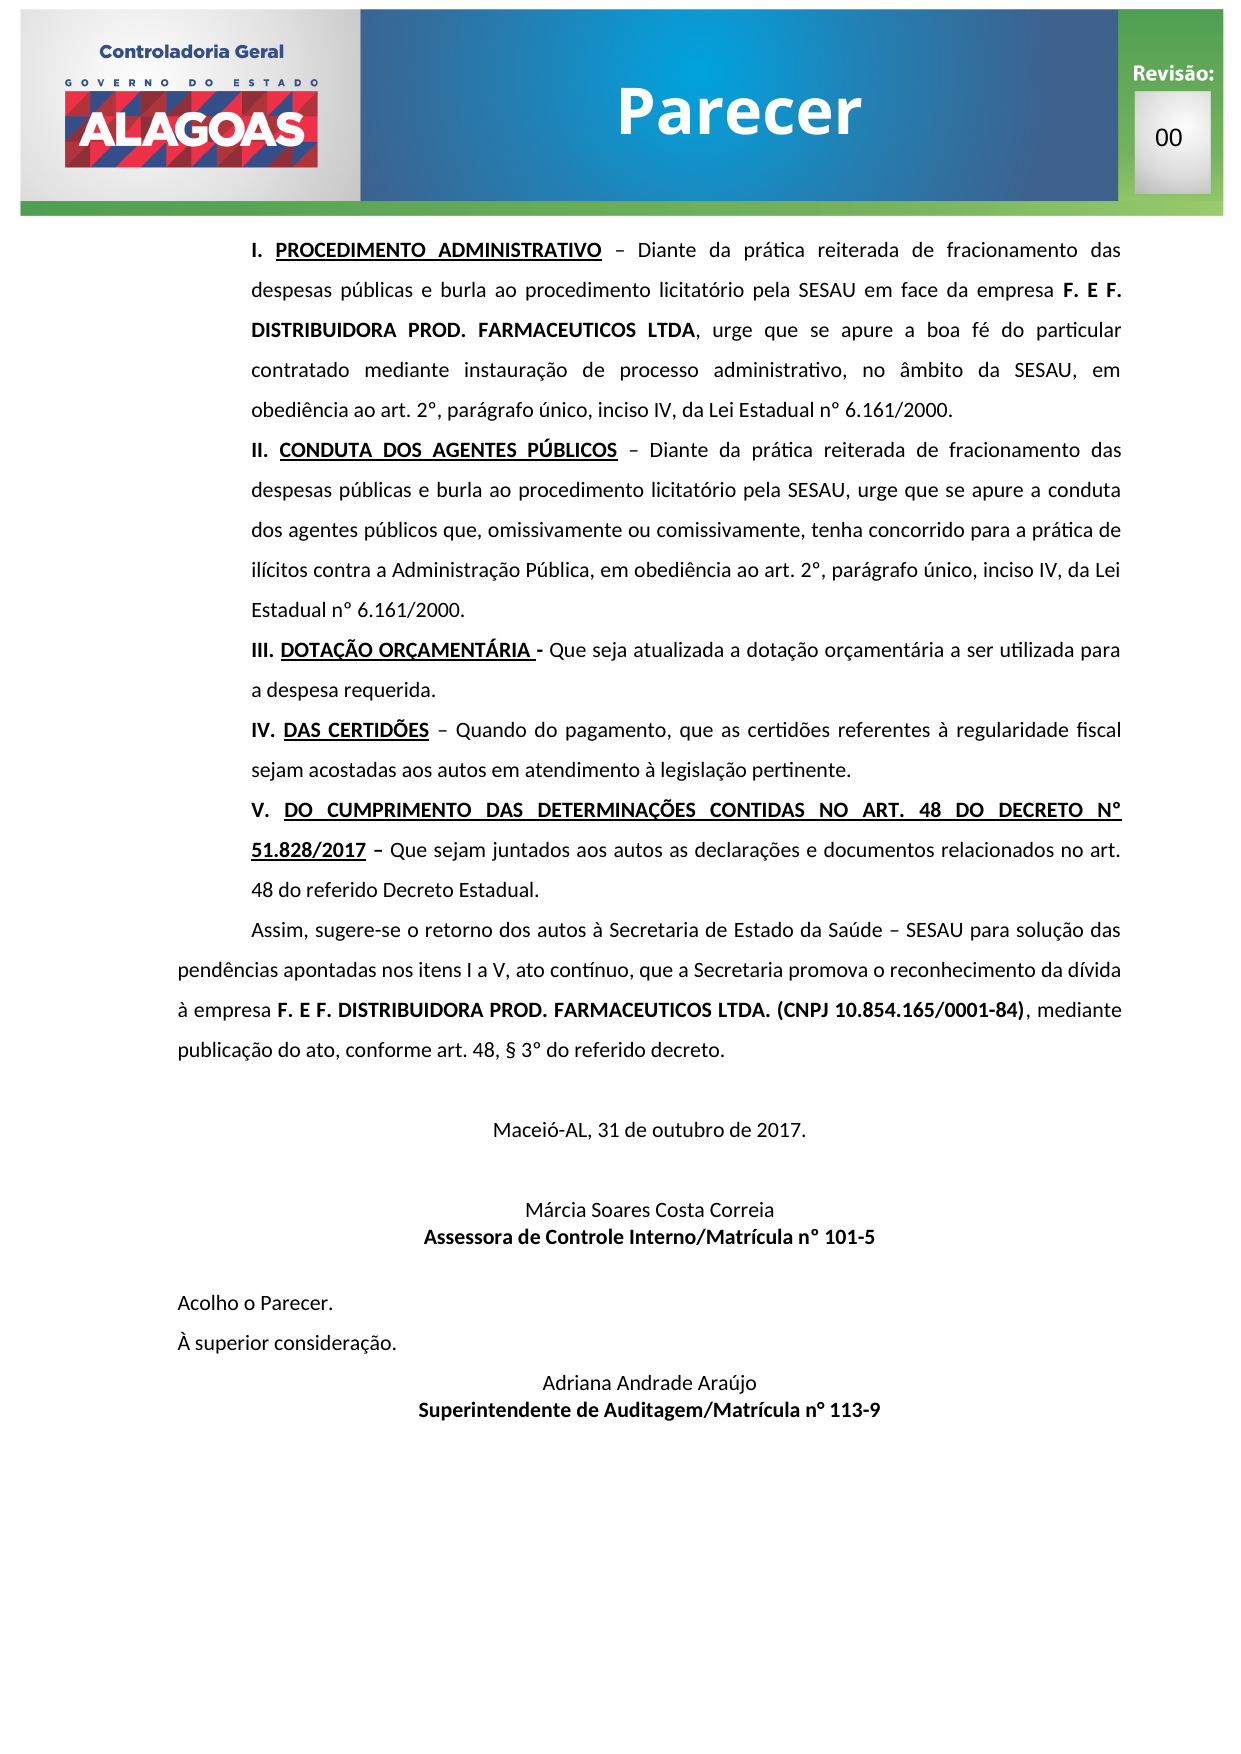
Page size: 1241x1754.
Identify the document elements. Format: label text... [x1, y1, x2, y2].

list I. PROCEDIMENTO ADMINISTRATIVO – Diante da prática reiterada de fracionamento das despesas públicas e burla ao procedimento licitatório pela SESAU em face da empresa F. E F. DISTRIBUIDORA PROD. FARMACEUTICOS LTDA, urge que se apure a boa fé do particular contratado mediante instauração de processo administrativo, no âmbito da SESAU, em obediência ao art. 2º, parágrafo único, inciso IV, da Lei Estadual nº 6.161/2000. [251, 236, 1122, 423]
text IV. DAS CERTIDÕES – Quando do pagamento, que as certidões referentes à regularidade fiscal sejam acostadas aos autos em atendimento à legislação pertinente. [251, 716, 1122, 783]
list III. DOTAÇÃO ORÇAMENTÁRIA - Que seja atualizada a dotação orçamentária a ser utilizada para a despesa requerida. [251, 636, 1122, 703]
text Superintendente de Auditagem/Matrícula n° 113-9 [177, 1396, 1122, 1423]
picture [20, 9, 1224, 216]
text Adriana Andrade Araújo [177, 1369, 1122, 1396]
text Assessora de Controle Interno/Matrícula nº 101-5 [177, 1223, 1122, 1249]
text Acolho o Parecer. [177, 1289, 1122, 1316]
text Márcia Soares Costa Correia [177, 1196, 1122, 1223]
text À superior consideração. [177, 1329, 1122, 1356]
list II. CONDUTA DOS AGENTES PÚBLICOS – Diante da prática reiterada de fracionamento das despesas públicas e burla ao procedimento licitatório pela SESAU, urge que se apure a conduta dos agentes públicos que, omissivamente ou comissivamente, tenha concorrido para a prática de ilícitos contra a Administração Pública, em obediência ao art. 2º, parágrafo único, inciso IV, da Lei Estadual nº 6.161/2000. [251, 436, 1122, 623]
text Assim, sugere-se o retorno dos autos à Secretaria de Estado da Saúde – SESAU para solução das pendências apontadas nos itens I a V, ato contínuo, que a Secretaria promova o reconhecimento da dívida à empresa F. E F. DISTRIBUIDORA PROD. FARMACEUTICOS LTDA. (CNPJ 10.854.165/0001-84), mediante publicação do ato, conforme art. 48, § 3º do referido decreto. [177, 916, 1122, 1063]
text Maceió-AL, 31 de outubro de 2017. [177, 1116, 1122, 1143]
text V. DO CUMPRIMENTO DAS DETERMINAÇÕES CONTIDAS NO ART. 48 DO DECRETO Nº 51.828/2017 – Que sejam juntados aos autos as declarações e documentos relacionados no art. 48 do referido Decreto Estadual. [251, 796, 1122, 903]
